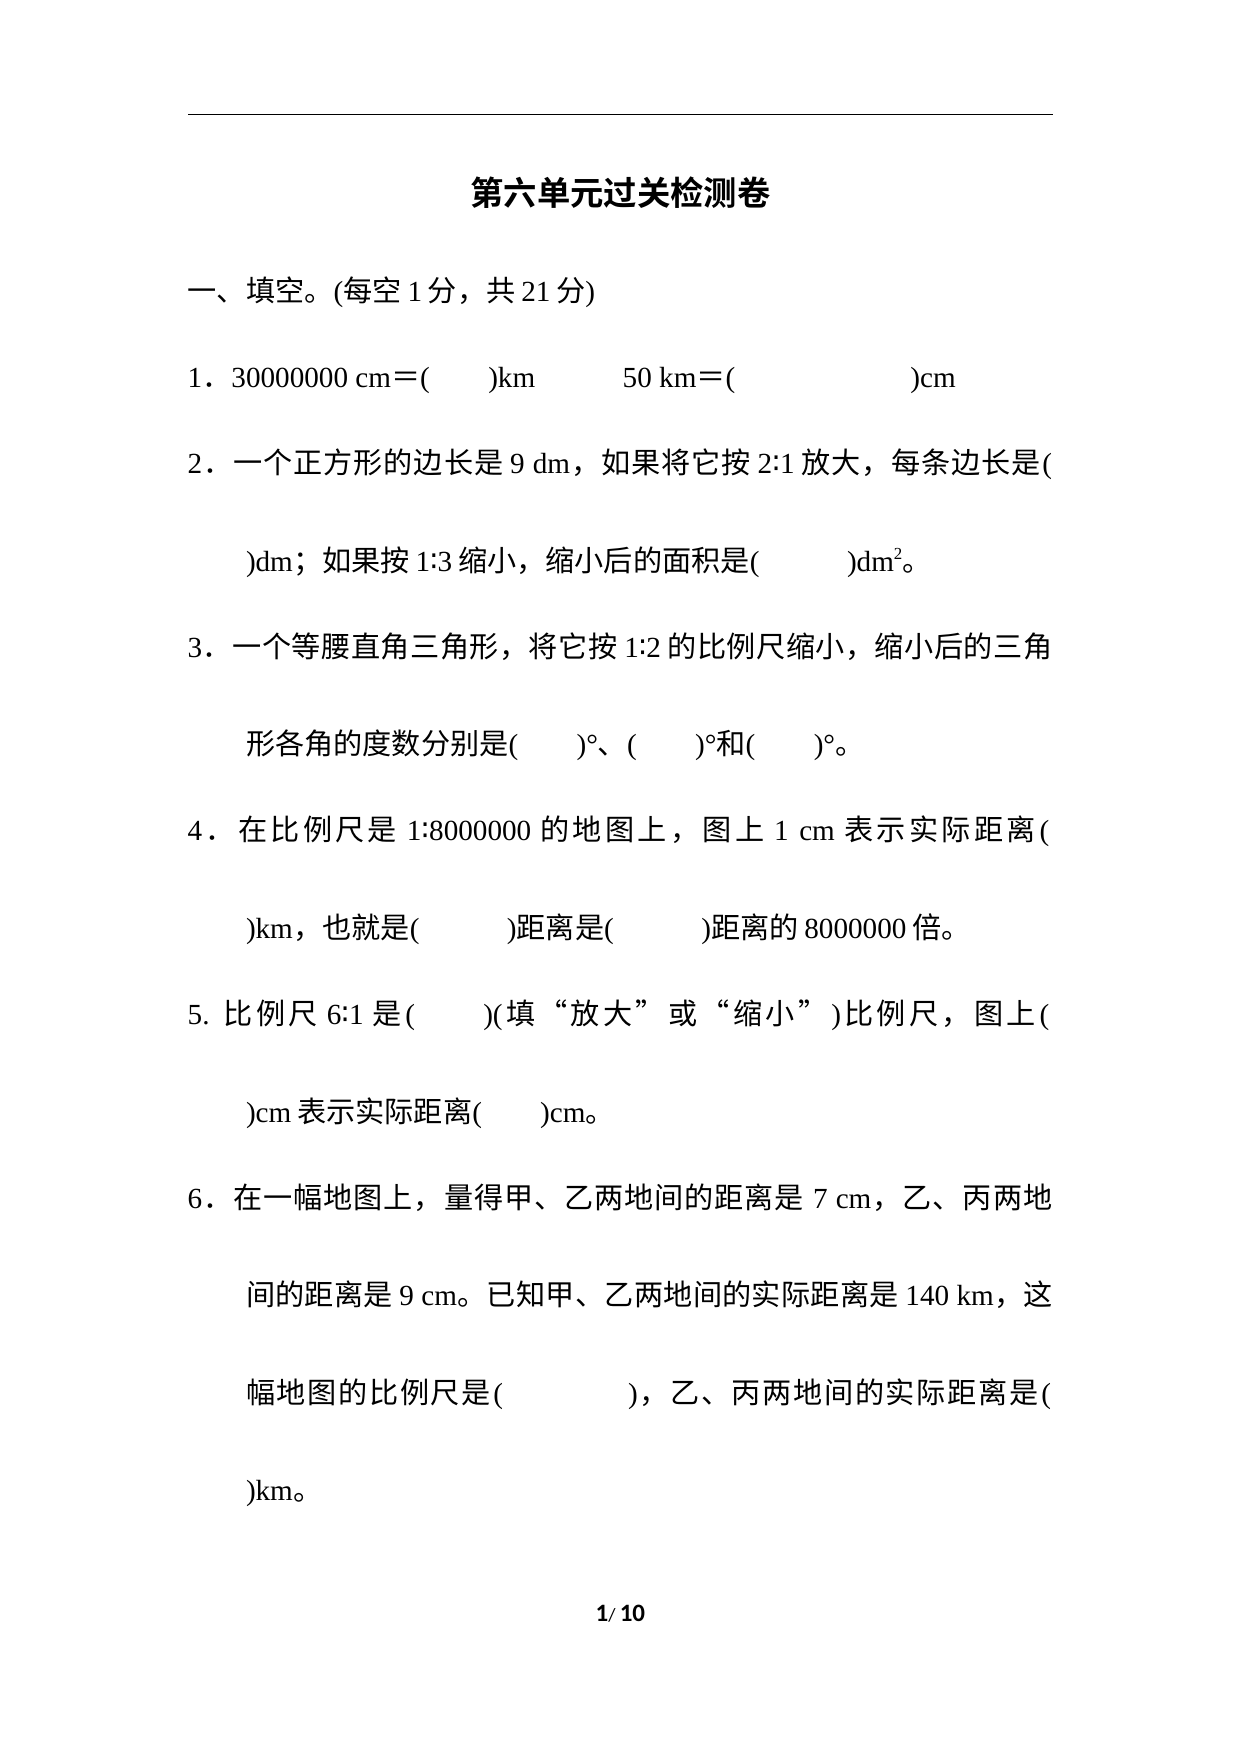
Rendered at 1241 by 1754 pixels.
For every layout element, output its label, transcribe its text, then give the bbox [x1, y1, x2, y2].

text 6．在一幅地图上，量得甲、乙两地间的距离是7 cm，乙、丙两地间的距离是9 cm。已知甲、乙两地间的实际距离是140 km，这幅地图的比例尺是( )，乙、丙两地间的实际距离是( )km。 [187, 1163, 1053, 1520]
text 5. 比例尺6∶1是( )(填“放大”或“缩小”)比例尺，图上( )cm表示实际距离( )cm。 [187, 979, 1053, 1142]
text 4．在比例尺是1∶8000000的地图上，图上1 cm表示实际距离( )km，也就是( )距离是( )距离的8000000倍。 [187, 796, 1053, 958]
text 一、填空。(每空1分，共21分) [187, 256, 1053, 321]
text 1．30000000 cm＝( )km 50 km＝( )cm [187, 342, 1053, 407]
text 第六单元过关检测卷 [187, 158, 1053, 223]
text 2．一个正方形的边长是9 dm，如果将它按2∶1放大，每条边长是( )dm；如果按1∶3缩小，缩小后的面积是( )dm2。 [187, 428, 1053, 591]
text 3．一个等腰直角三角形，将它按1∶2的比例尺缩小，缩小后的三角形各角的度数分别是( )°、( )°和( )°。 [187, 612, 1053, 774]
